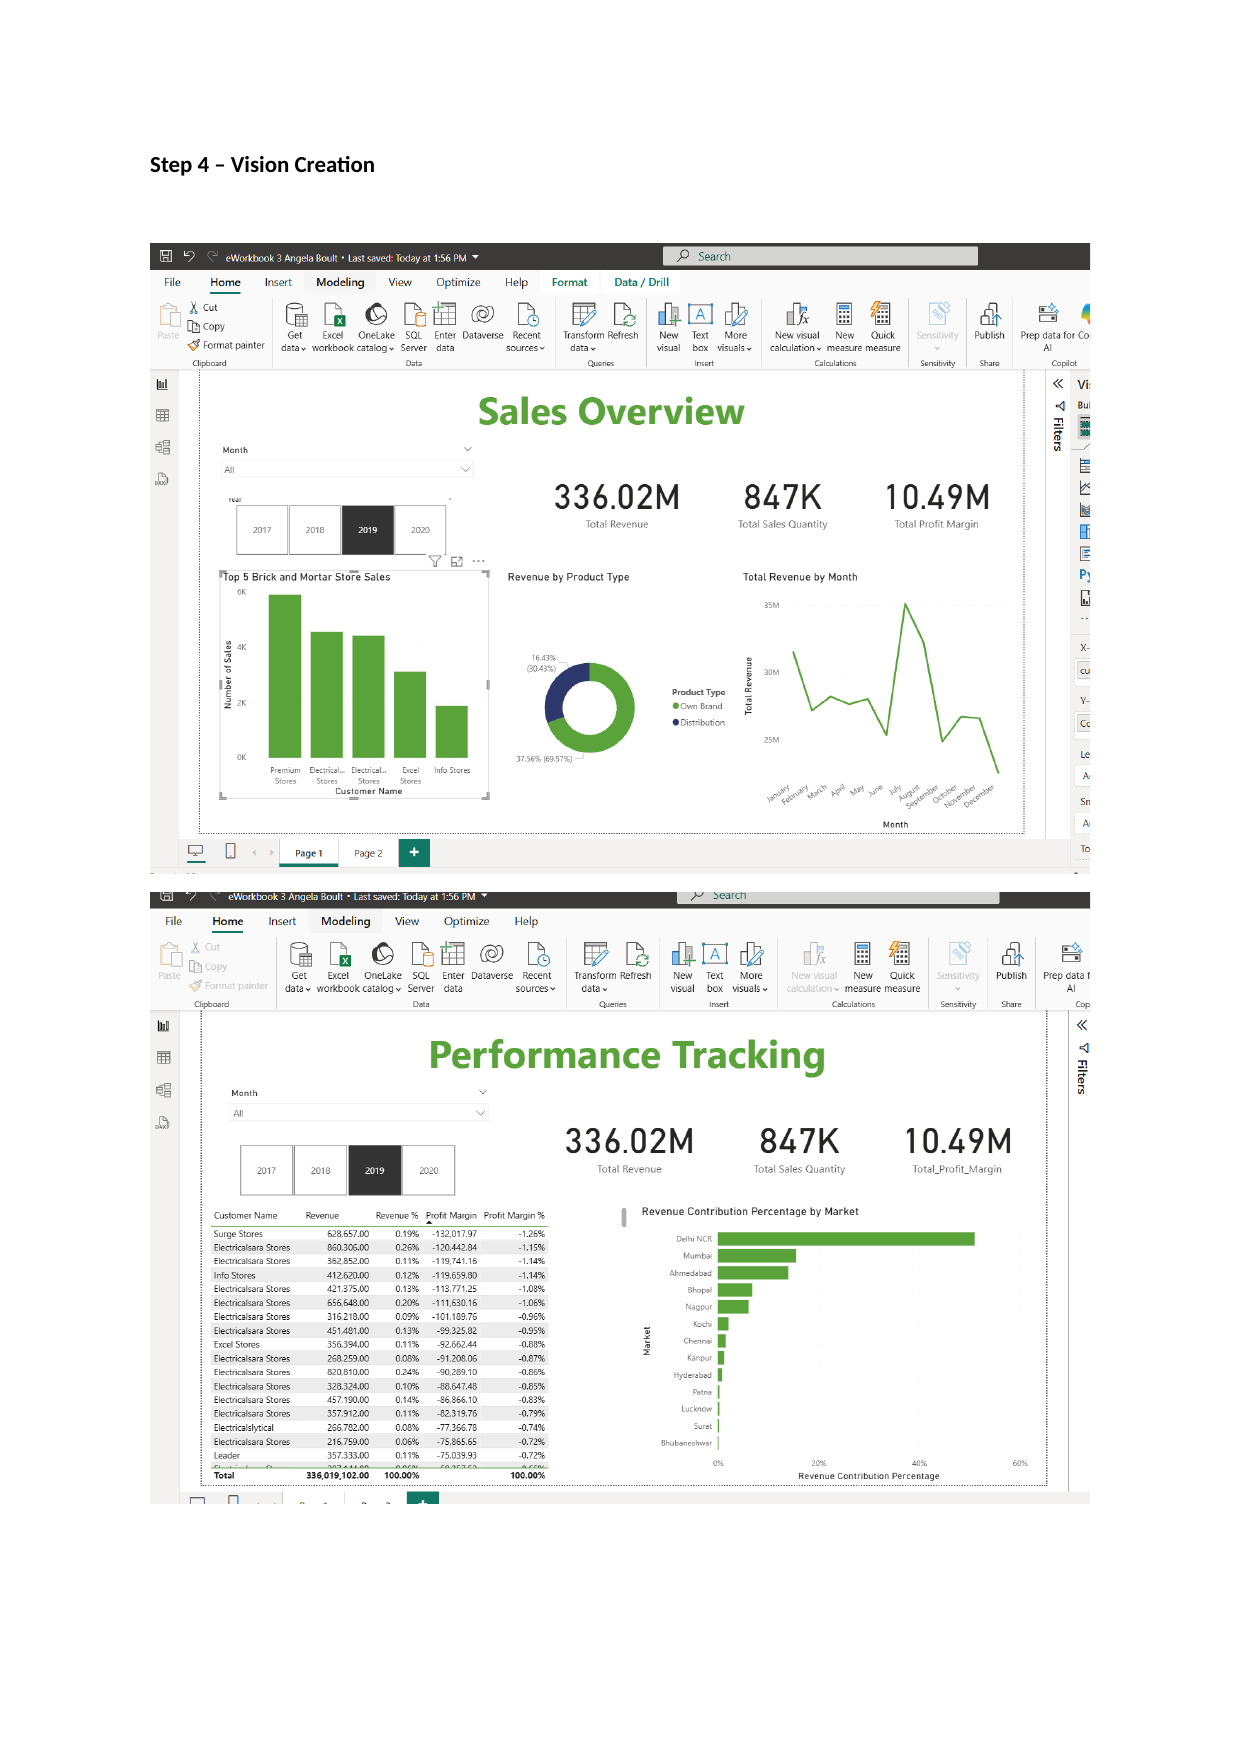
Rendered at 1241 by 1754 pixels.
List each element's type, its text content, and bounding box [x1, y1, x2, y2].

picture [150, 243, 1091, 874]
text Step 4 – Vision Creation [150, 150, 1090, 178]
picture [150, 892, 1091, 1504]
